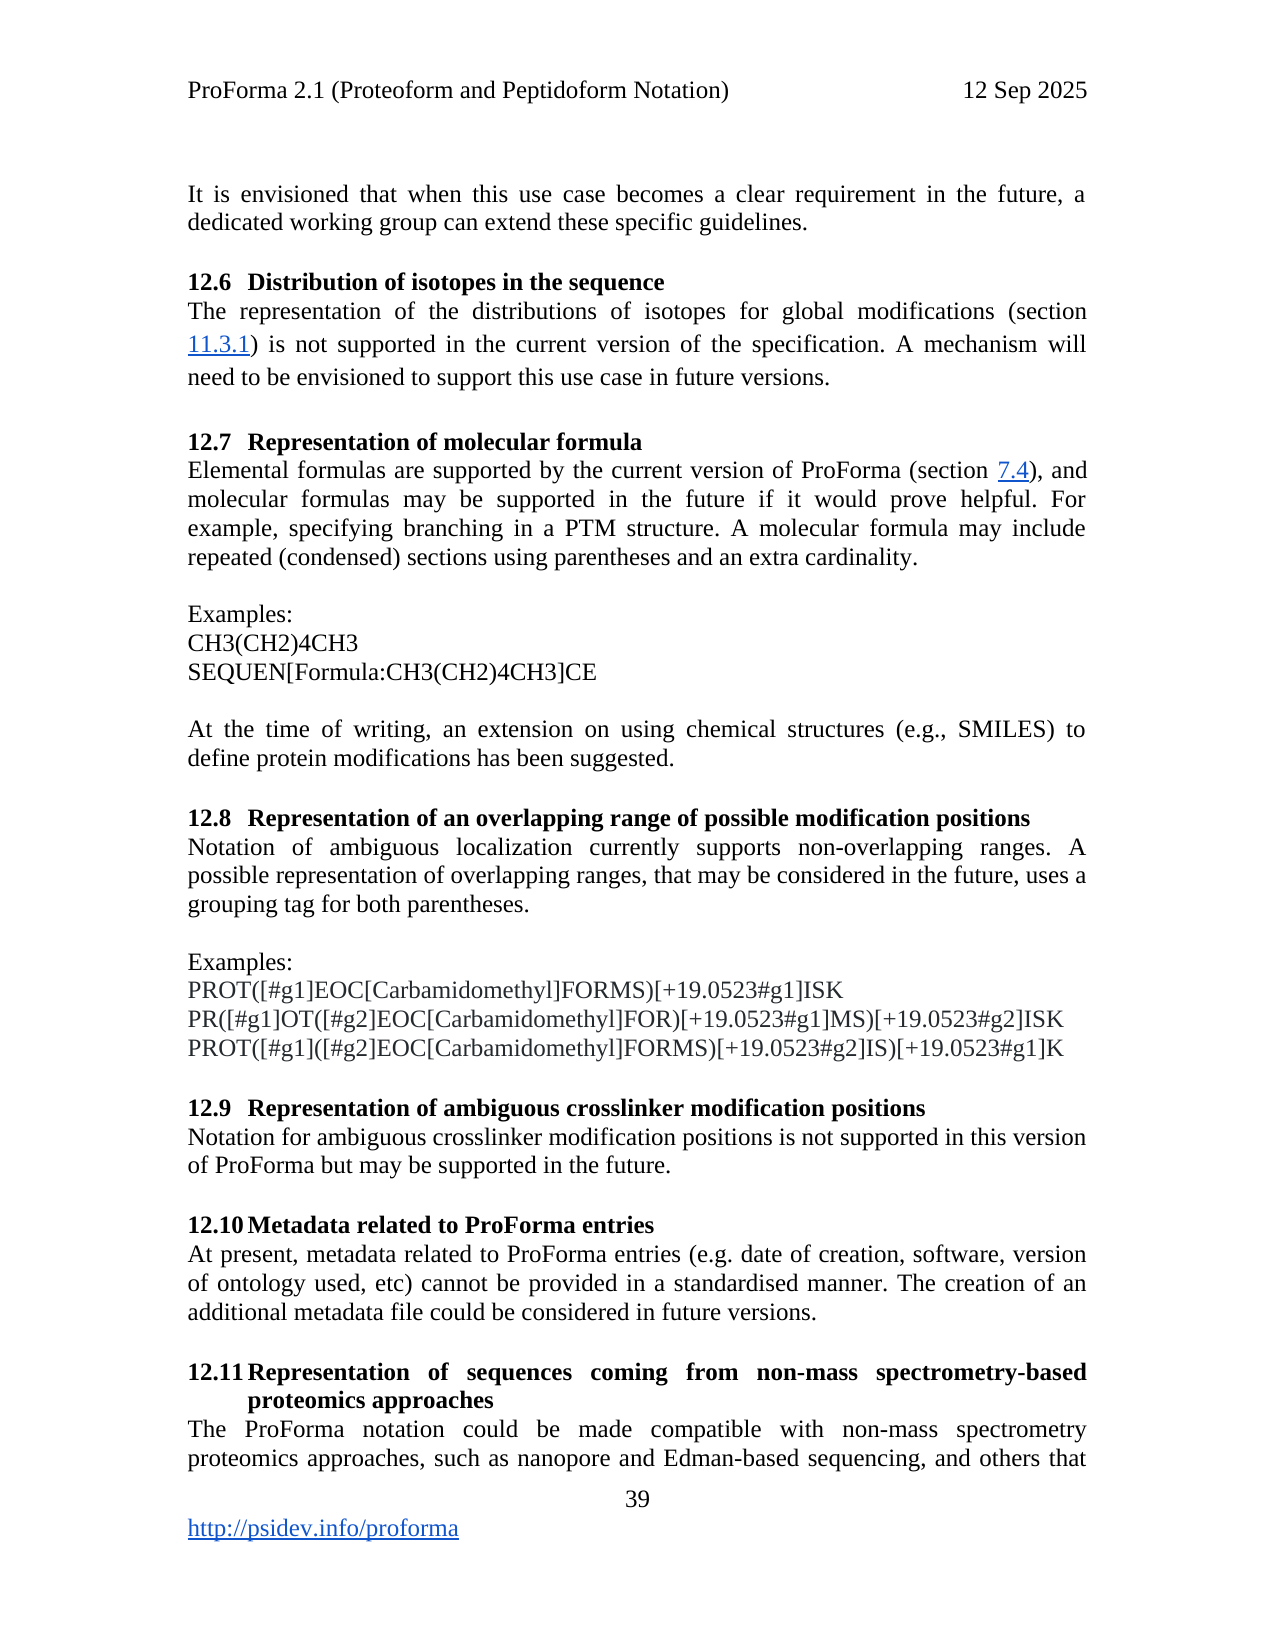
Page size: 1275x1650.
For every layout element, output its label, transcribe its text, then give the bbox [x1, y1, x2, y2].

subtitle Metadata related to ProForma entries [187, 1210, 1087, 1239]
text At the time of writing, an extension on using chemical structures (e.g., SMILES) to define protein modifications has been suggested. [187, 714, 1087, 772]
text Examples: [187, 599, 1087, 628]
text The representation of the distributions of isotopes for global modifications (section 11.3.1) is not supported in the current version of the specification. A mechanism will need to be envisioned to support this use case in future versions. [187, 296, 1088, 391]
text PROT([#g1]EOC[Carbamidomethyl]FORMS)[+19.0523#g1]ISK [187, 975, 1087, 1004]
text SEQUEN[Formula:CH3(CH2)4CH3]CE [187, 657, 1087, 685]
text Notation of ambiguous localization currently supports non-overlapping ranges. A possible representation of overlapping ranges, that may be considered in the future, uses a grouping tag for both parentheses. [187, 832, 1087, 918]
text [187, 1414, 1087, 1472]
subtitle Distribution of isotopes in the sequence [187, 267, 1087, 296]
text PROT([#g1]([#g2]EOC[Carbamidomethyl]FORMS)[+19.0523#g2]IS)[+19.0523#g1]K [187, 1033, 1087, 1062]
text It is envisioned that when this use case becomes a clear requirement in the future, a dedicated working group can extend these specific guidelines. [187, 179, 1087, 236]
text Notation for ambiguous crosslinker modification positions is not supported in this version of ProForma but may be supported in the future. [187, 1122, 1087, 1179]
subtitle Representation of molecular formula [187, 427, 1087, 455]
text Elemental formulas are supported by the current version of ProForma (section 7.4), and molecular formulas may be supported in the future if it would prove helpful. For example, specifying branching in a PTM structure. A molecular formula may include repeated (condensed) sections using parentheses and an extra cardinality. [187, 455, 1087, 570]
text PR([#g1]OT([#g2]EOC[Carbamidomethyl]FOR)[+19.0523#g1]MS)[+19.0523#g2]ISK [187, 1004, 1087, 1033]
text Examples: [187, 947, 1087, 975]
text At present, metadata related to ProForma entries (e.g. date of creation, software, version of ontology used, etc) cannot be provided in a standardised manner. The creation of an additional metadata file could be considered in future versions. [187, 1239, 1087, 1325]
subtitle Representation of ambiguous crosslinker modification positions [187, 1093, 1087, 1122]
text CH3(CH2)4CH3 [187, 628, 1087, 657]
subtitle Representation of an overlapping range of possible modification positions [187, 803, 1087, 832]
subtitle Representation of sequences coming from non-mass spectrometry-based proteomics approaches [187, 1357, 1087, 1414]
